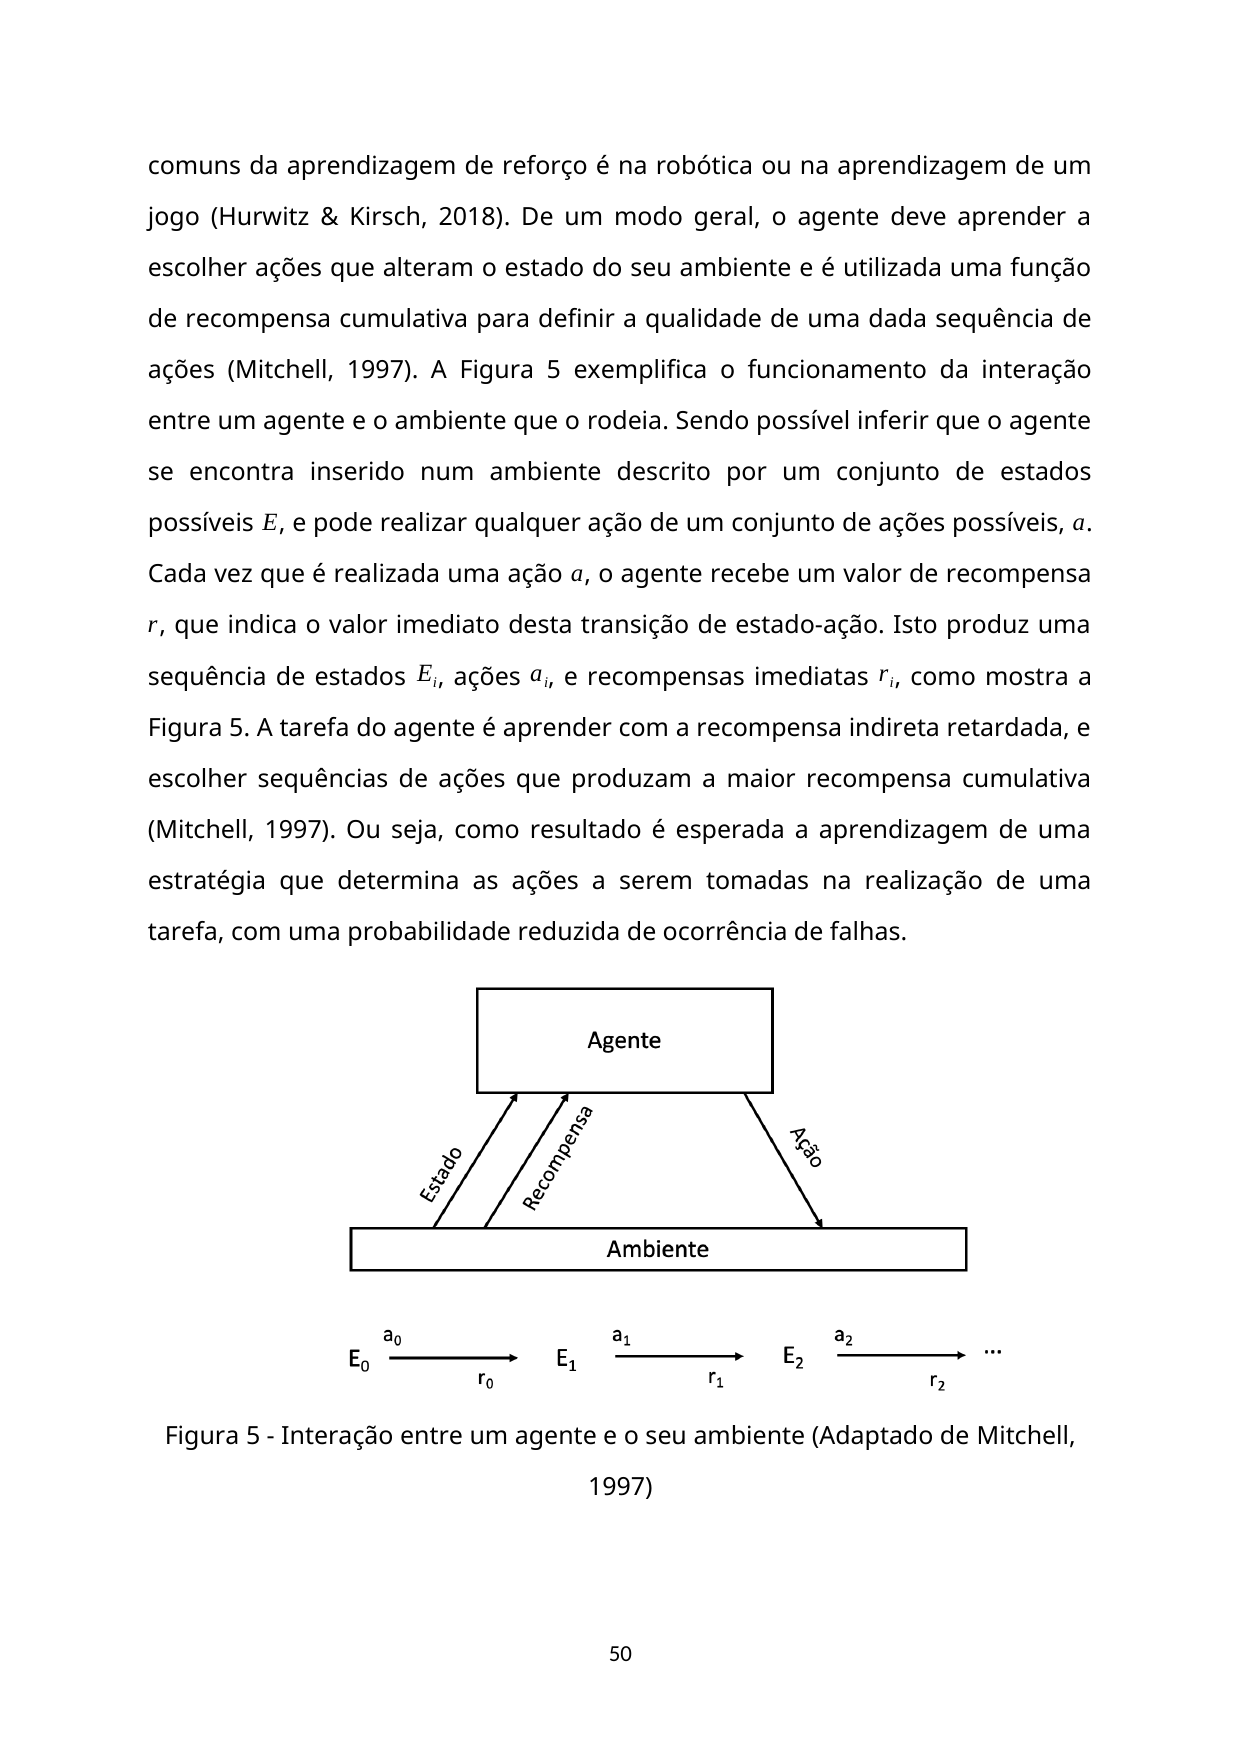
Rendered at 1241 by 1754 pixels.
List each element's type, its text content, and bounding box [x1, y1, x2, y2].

text Figura 5 - Interação entre um agente e o seu ambiente (Adaptado de Mitchell, 1997) [148, 1417, 1092, 1502]
picture [266, 964, 1048, 1401]
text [148, 148, 1092, 947]
